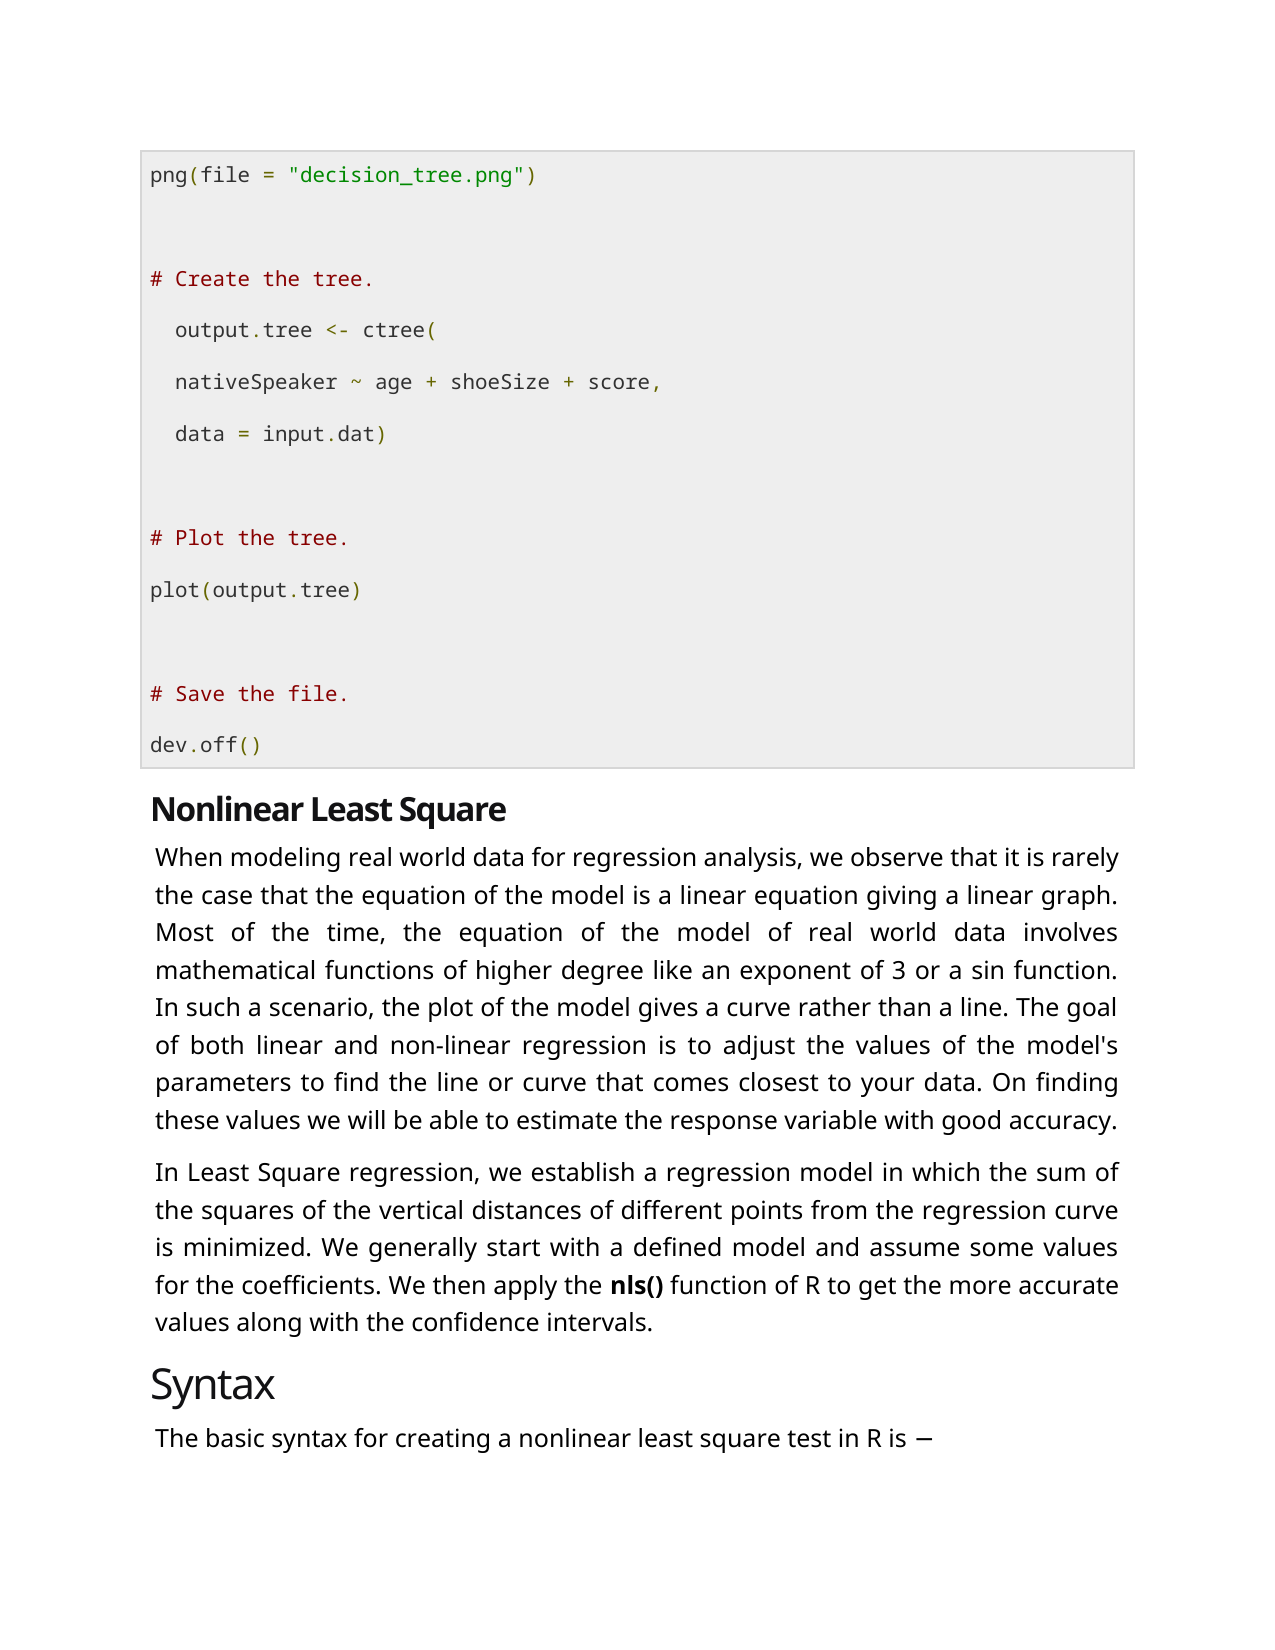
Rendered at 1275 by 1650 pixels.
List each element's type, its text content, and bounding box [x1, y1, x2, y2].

text nativeSpeaker ~ age + shoeSize + score, [142, 357, 1133, 396]
text output.tree <- ctree( [142, 306, 1133, 344]
text data = input.dat) [142, 409, 1133, 448]
text # Plot the tree. [142, 513, 1133, 551]
text # Save the file. [142, 669, 1133, 707]
subtitle Nonlinear Least Square [150, 784, 1120, 831]
text In Least Square regression, we establish a regression model in which the sum of the squares of the vertical distances of different points from the regression curve is minimized. We generally start with a defined model and assume some values for the coefficients. We then apply the nls() function of R to get the more accurate values along with the confidence intervals. [155, 1151, 1120, 1339]
text plot(output.tree) [142, 565, 1133, 603]
text # Create the tree. [142, 254, 1133, 292]
subtitle Syntax [150, 1354, 1120, 1412]
text The basic syntax for creating a nonlinear least square test in R is − [155, 1417, 1120, 1454]
text dev.off() [142, 721, 1133, 767]
text When modeling real world data for regression analysis, we observe that it is rarely the case that the equation of the model is a linear equation giving a linear graph. Most of the time, the equation of the model of real world data involves mathematical functions of higher degree like an exponent of 3 or a sin function. In such a scenario, the plot of the model gives a curve rather than a line. The goal of both linear and non-linear regression is to adjust the values of the model's parameters to find the line or curve that comes closest to your data. On finding these values we will be able to estimate the response variable with good accuracy. [155, 836, 1120, 1136]
text png(file = "decision_tree.png") [142, 152, 1133, 188]
